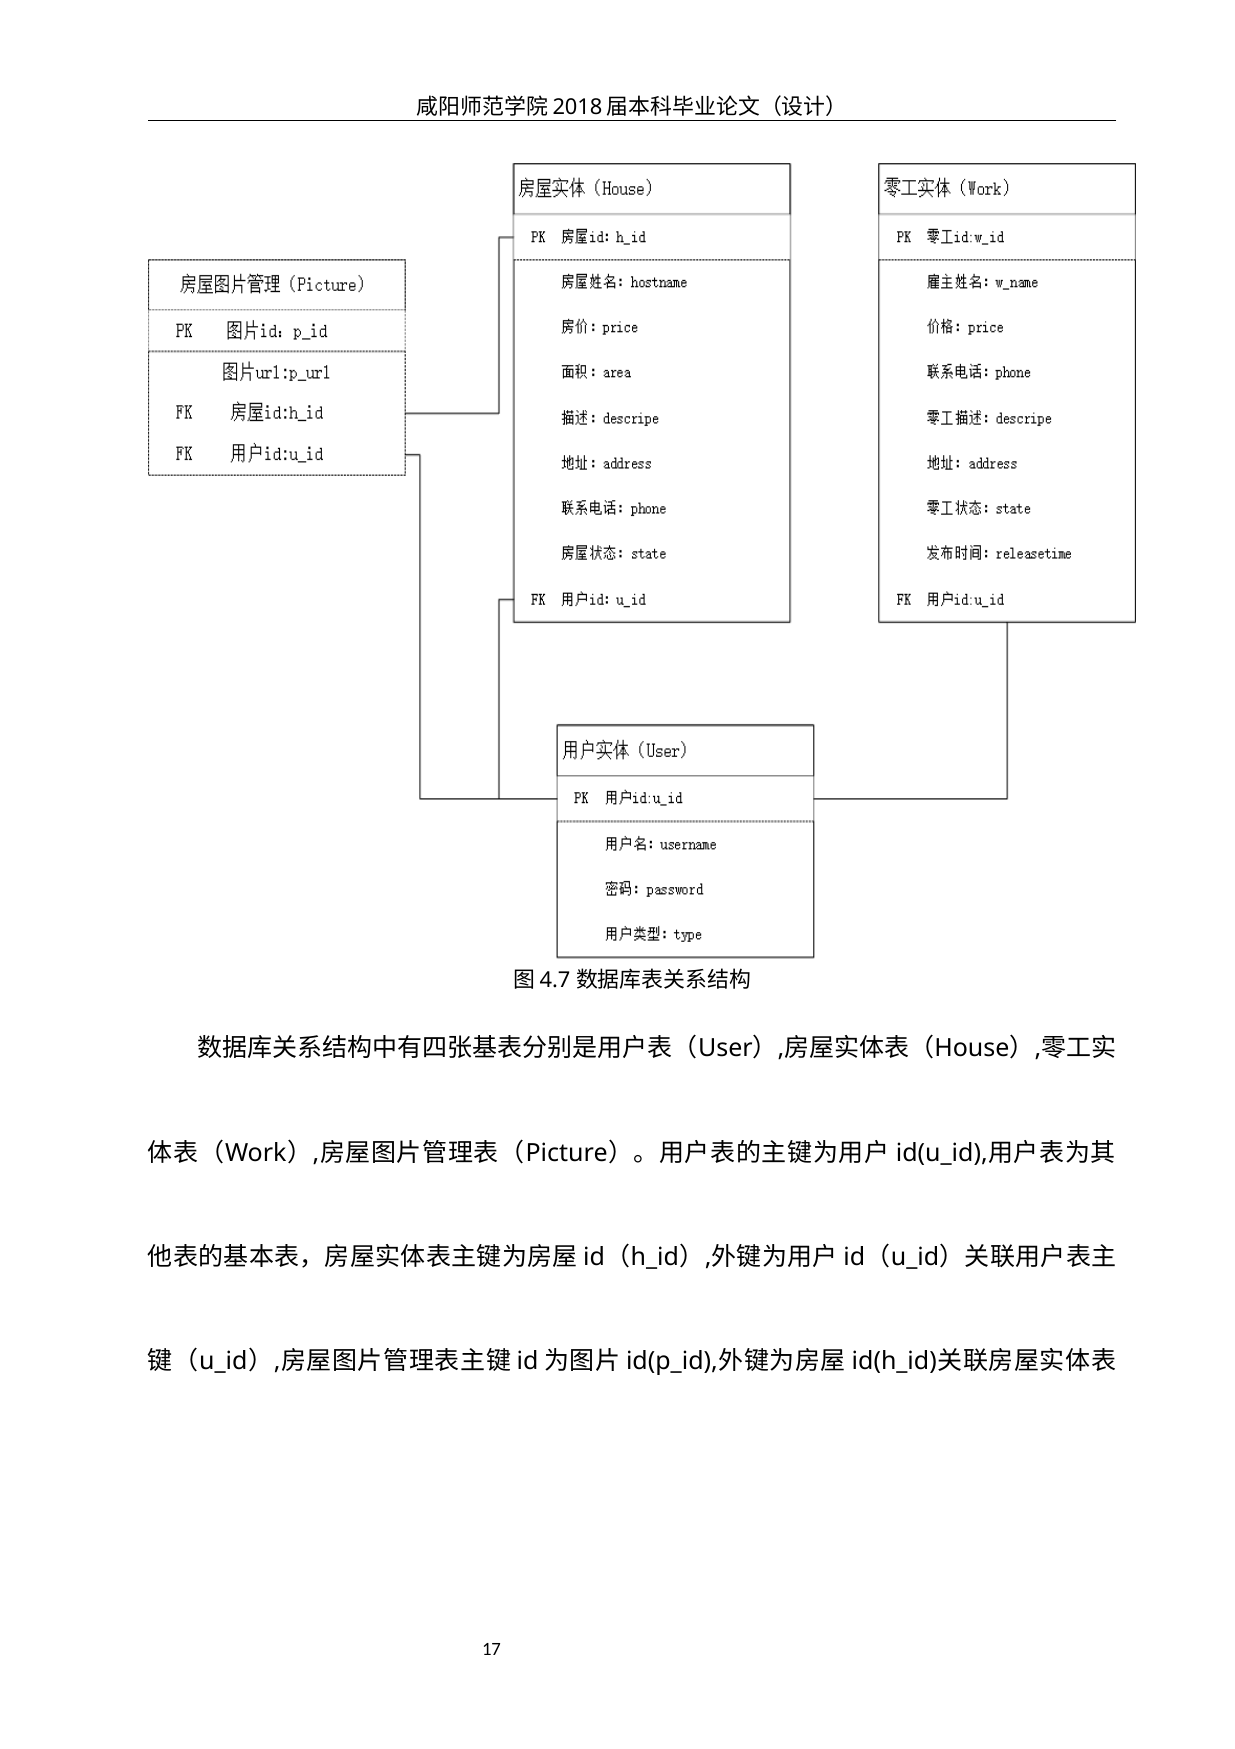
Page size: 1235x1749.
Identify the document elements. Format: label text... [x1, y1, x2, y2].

picture [147, 163, 1137, 959]
text 图4.7 数据库表关系结构 [148, 961, 1116, 996]
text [148, 1011, 1116, 1393]
